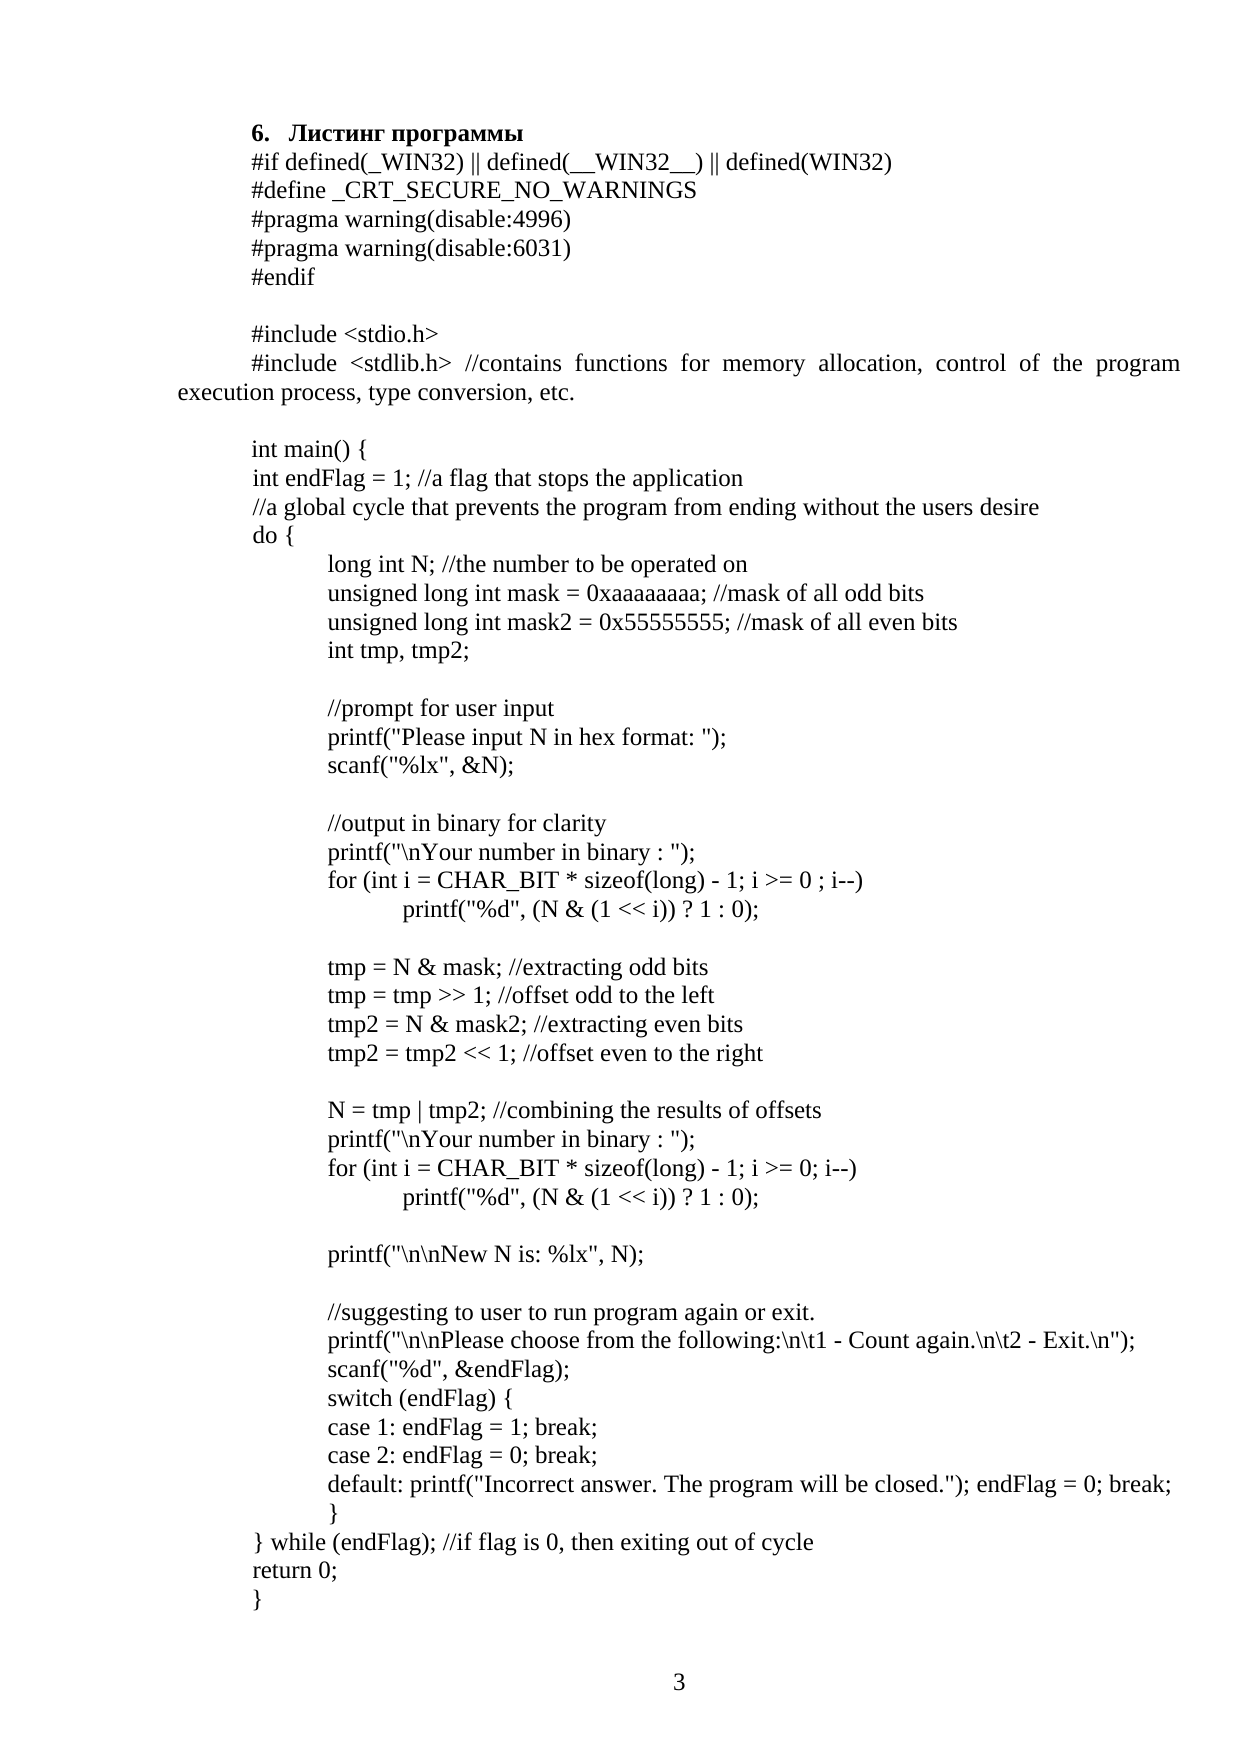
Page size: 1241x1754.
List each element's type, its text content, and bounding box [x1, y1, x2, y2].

text //a global cycle that prevents the program from ending without the users desire [177, 492, 1181, 521]
text long int N; //the number to be operated on [177, 549, 1181, 578]
text //output in binary for clarity [177, 808, 1181, 837]
text case 1: endFlag = 1; break; [177, 1412, 1181, 1441]
text switch (endFlag) { [177, 1383, 1181, 1412]
text printf("%d", (N & (1 << i)) ? 1 : 0); [177, 894, 1181, 923]
text #if defined(_WIN32) || defined(__WIN32__) || defined(WIN32) [177, 147, 1181, 176]
text #include <stdio.h> [177, 319, 1181, 348]
text tmp = tmp >> 1; //offset odd to the left [177, 981, 1181, 1009]
text scanf("%lx", &N); [177, 751, 1181, 779]
text scanf("%d", &endFlag); [177, 1354, 1181, 1383]
text default: printf("Incorrect answer. The program will be closed."); endFlag = 0; break; [177, 1469, 1181, 1498]
text //prompt for user input [177, 693, 1181, 722]
text tmp2 = N & mask2; //extracting even bits [177, 1009, 1181, 1038]
text } [177, 1498, 1181, 1527]
text #pragma warning(disable:6031) [177, 233, 1181, 262]
text } [177, 1584, 1181, 1613]
text do { [177, 521, 1181, 549]
text for (int i = CHAR_BIT * sizeof(long) - 1; i >= 0 ; i--) [177, 866, 1181, 894]
text case 2: endFlag = 0; break; [177, 1441, 1181, 1469]
text //suggesting to user to run program again or exit. [177, 1297, 1181, 1326]
text tmp = N & mask; //extracting odd bits [177, 952, 1181, 981]
text printf("\nYour number in binary : "); [177, 1124, 1181, 1153]
text printf("\nYour number in binary : "); [177, 837, 1181, 866]
text for (int i = CHAR_BIT * sizeof(long) - 1; i >= 0; i--) [177, 1153, 1181, 1182]
text } while (endFlag); //if flag is 0, then exiting out of cycle [177, 1527, 1181, 1556]
list Листинг программы [251, 118, 1181, 147]
text int main() { [177, 434, 1181, 463]
text int tmp, tmp2; [177, 636, 1181, 664]
text printf("%d", (N & (1 << i)) ? 1 : 0); [177, 1182, 1181, 1211]
text N = tmp | tmp2; //combining the results of offsets [177, 1096, 1181, 1124]
text printf("\n\nNew N is: %lx", N); [177, 1239, 1181, 1268]
text #endif [177, 262, 1181, 291]
text printf("Please input N in hex format: "); [177, 722, 1181, 751]
text unsigned long int mask2 = 0x55555555; //mask of all even bits [177, 607, 1181, 636]
text return 0; [177, 1556, 1181, 1584]
text int endFlag = 1; //a flag that stops the application [177, 463, 1181, 492]
text unsigned long int mask = 0xaaaaaaaa; //mask of all odd bits [177, 578, 1181, 607]
text tmp2 = tmp2 << 1; //offset even to the right [177, 1038, 1181, 1067]
text #pragma warning(disable:4996) [177, 204, 1181, 233]
text #include <stdlib.h> //contains functions for memory allocation, control of the program execution process, type conversion, etc. [177, 348, 1181, 406]
text printf("\n\nPlease choose from the following:\n\t1 - Count again.\n\t2 - Exit.\n"); [177, 1326, 1181, 1354]
text #define _CRT_SECURE_NO_WARNINGS [177, 176, 1181, 204]
